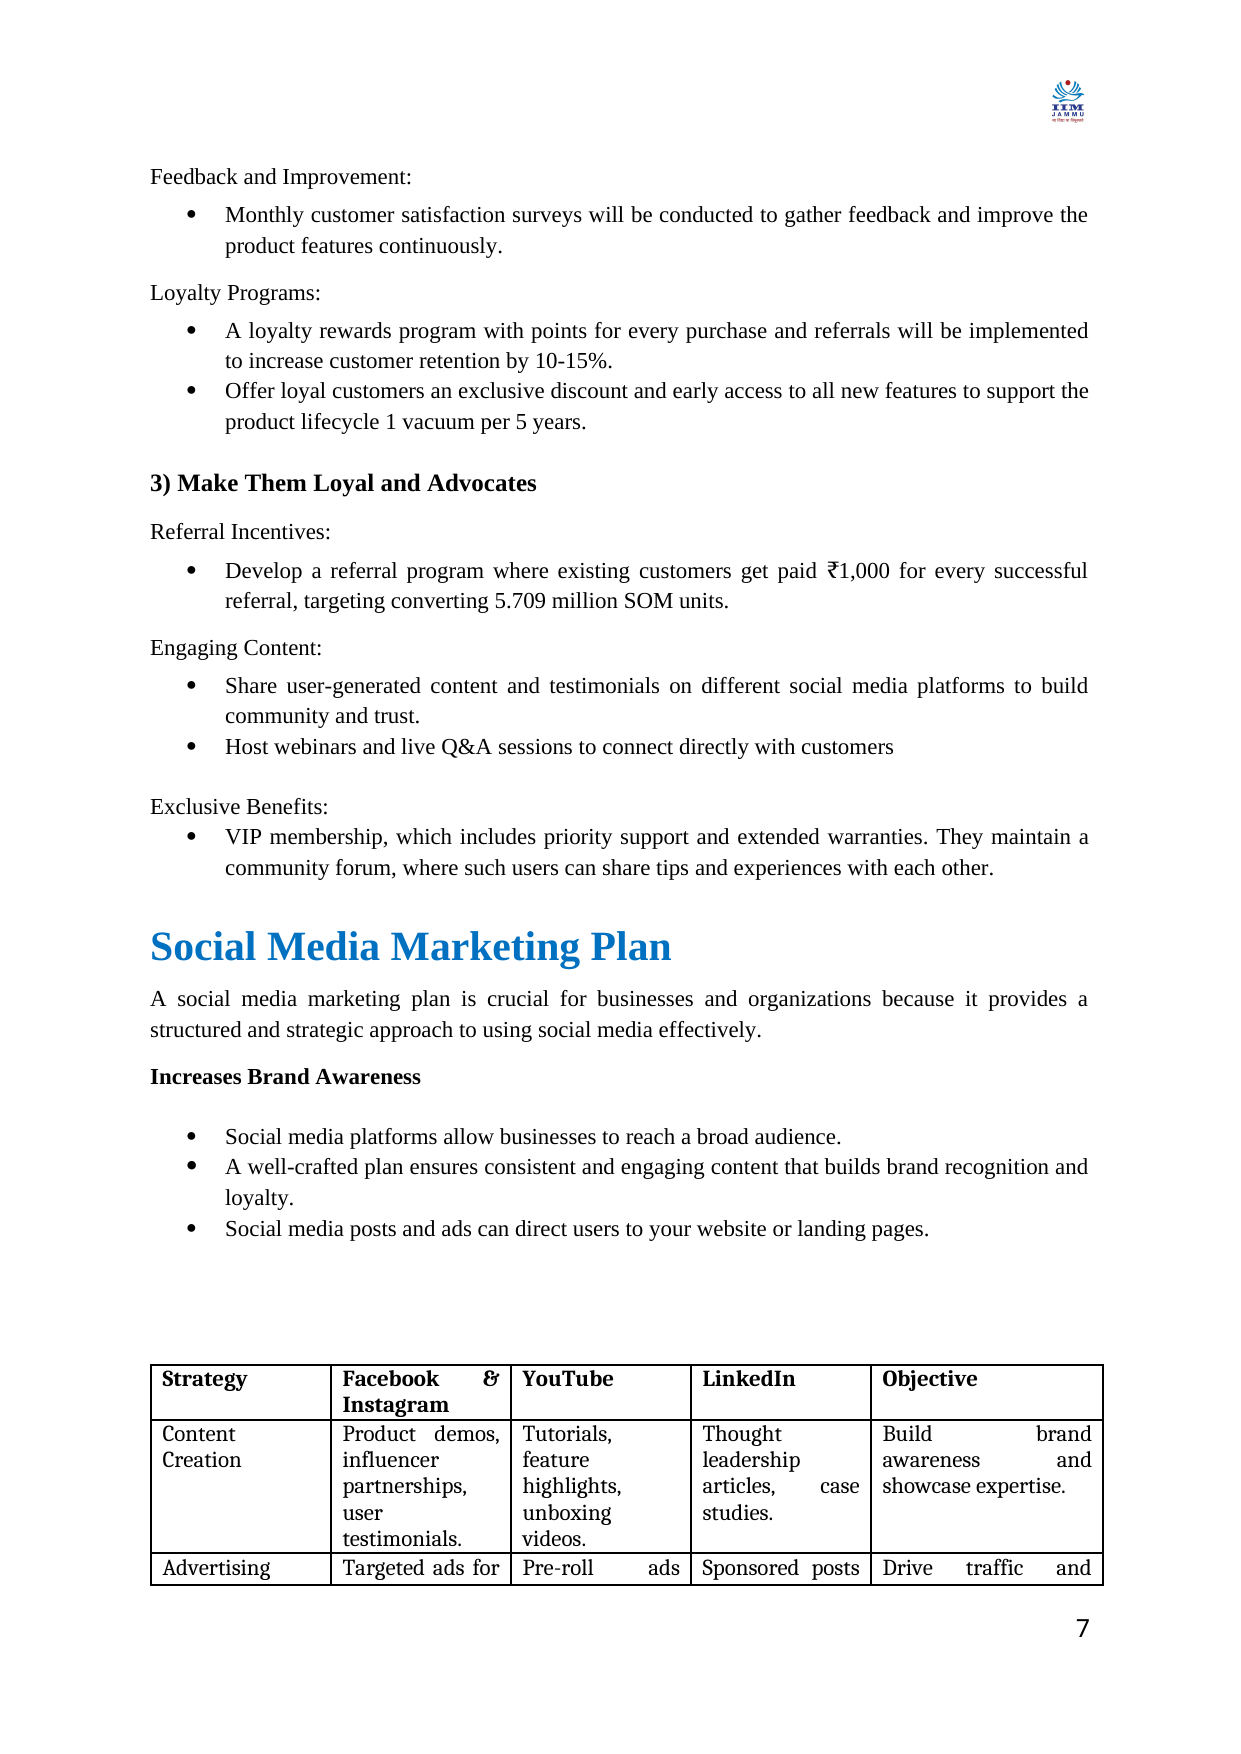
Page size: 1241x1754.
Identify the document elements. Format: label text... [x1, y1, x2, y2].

table_header Facebook & Instagram [332, 1366, 510, 1418]
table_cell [872, 1554, 1102, 1583]
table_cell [692, 1554, 870, 1583]
table_header YouTube [512, 1366, 690, 1418]
list Social media platforms allow businesses to reach a broad audience. [187, 1123, 1090, 1149]
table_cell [512, 1554, 690, 1583]
table_cell Content Creation [152, 1421, 330, 1552]
table_header Objective [872, 1366, 1102, 1418]
picture [1046, 75, 1089, 129]
table_cell Build brand awareness and showcase expertise. [872, 1421, 1102, 1552]
subtitle Feedback and Improvement: [150, 163, 1090, 189]
list Social media posts and ads can direct users to your website or landing pages. [187, 1215, 1090, 1241]
table_header LinkedIn [692, 1366, 870, 1418]
subtitle Social Media Marketing Plan [150, 921, 1090, 969]
subtitle Loyalty Programs: [150, 279, 1090, 305]
subtitle Referral Incentives: [150, 518, 1090, 544]
table_cell Tutorials, feature highlights, unboxing videos. [512, 1421, 690, 1552]
list Share user-generated content and testimonials on different social media platforms to build community and trust. [187, 672, 1090, 729]
list A well-crafted plan ensures consistent and engaging content that builds brand recognition and loyalty. [187, 1153, 1090, 1211]
table_cell Advertising [152, 1554, 330, 1583]
list Offer loyal customers an exclusive discount and early access to all new features to support the product lifecycle 1 vacuum per 5 years. [187, 378, 1090, 434]
list VIP membership, which includes priority support and extended warranties. They maintain a community forum, where such users can share tips and experiences with each other. [187, 823, 1090, 880]
text A social media marketing plan is crucial for businesses and organizations because it provides a structured and strategic approach to using social media effectively. [150, 985, 1090, 1042]
subtitle Engaging Content: [150, 634, 1090, 660]
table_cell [332, 1554, 510, 1583]
subtitle Increases Brand Awareness [150, 1063, 1090, 1089]
list Develop a referral program where existing customers get paid ₹1,000 for every successful referral, targeting converting 5.709 million SOM units. [187, 557, 1090, 613]
list A loyalty rewards program with points for every purchase and referrals will be implemented to increase customer retention by 10-15%. [187, 317, 1090, 374]
list Monthly customer satisfaction surveys will be conducted to gather feedback and improve the product features continuously. [187, 202, 1090, 258]
table_header Strategy [152, 1366, 330, 1418]
table_cell Thought leadership articles, case studies. [692, 1421, 870, 1552]
table_cell Product demos, influencer partnerships, user testimonials. [332, 1421, 510, 1552]
text Exclusive Benefits: [150, 793, 1090, 819]
text 3) Make Them Loyal and Advocates [150, 468, 1090, 497]
list Host webinars and live Q&A sessions to connect directly with customers [187, 733, 1090, 759]
